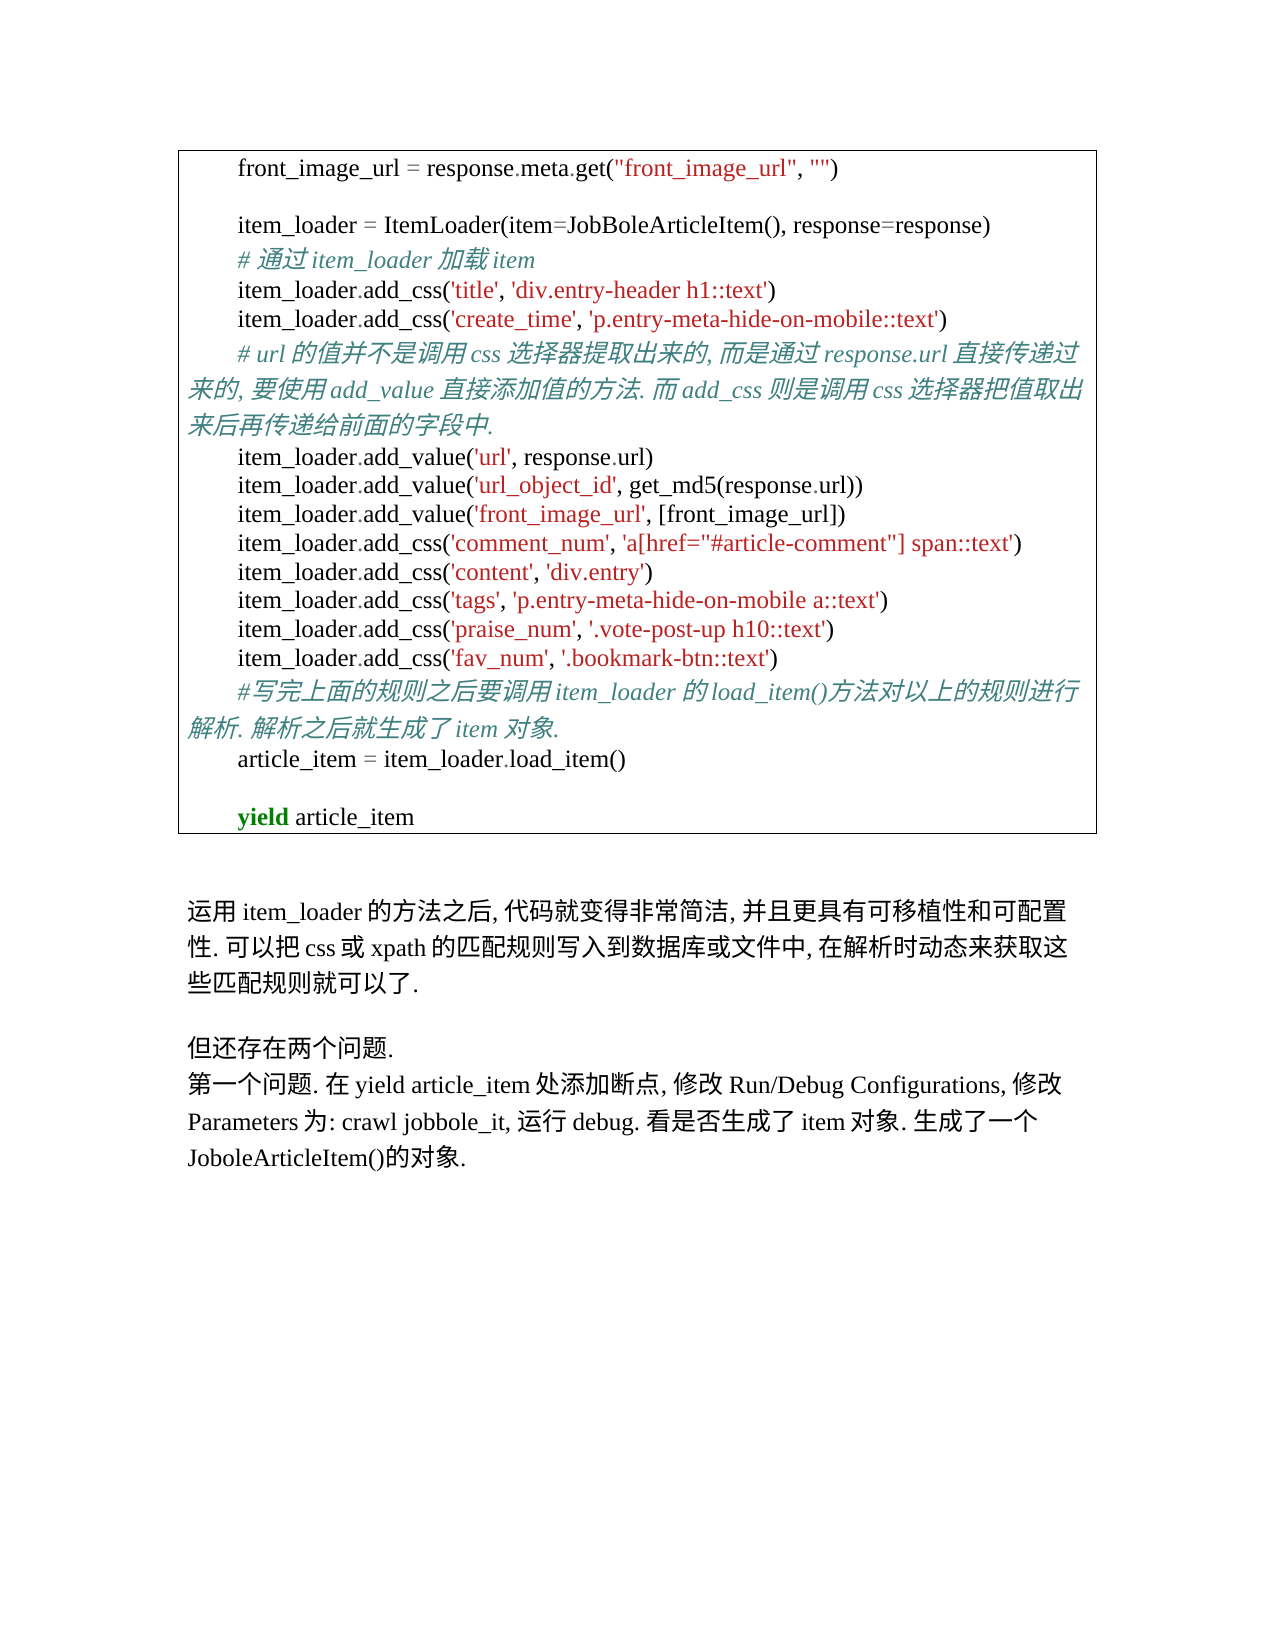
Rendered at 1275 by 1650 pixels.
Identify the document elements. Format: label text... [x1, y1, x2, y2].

text item_loader.add_css('tags', 'p.entry-meta-hide-on-mobile a::text') [187, 586, 1087, 614]
text item_loader = ItemLoader(item=JobBoleArticleItem(), response=response) [187, 211, 1087, 239]
text # url的值并不是调用css选择器提取出来的, 而是通过response.url直接传递过来的, 要使用add_value直接添加值的方法. 而add_css则是调用css选择器把值取出来后再传递给前面的字段中. [187, 333, 1087, 442]
text 但还存在两个问题. [187, 1029, 1087, 1065]
text item_loader.add_css('title', 'div.entry-header h1::text') [187, 276, 1087, 304]
text # 通过item_loader加载item [187, 239, 1087, 276]
text 第一个问题. 在yield article_item处添加断点, 修改 Run/Debug Configurations, 修改 Parameters为: crawl jobbole_it, 运行debug. 看是否生成了item对象. 生成了一个JoboleArticleItem()的对象. [187, 1065, 1087, 1174]
text item_loader.add_css('fav_num', '.bookmark-btn::text') [187, 643, 1087, 672]
text article_item = item_loader.load_item() [187, 744, 1087, 773]
text item_loader.add_css('create_time', 'p.entry-meta-hide-on-mobile::text') [187, 304, 1087, 333]
text item_loader.add_css('praise_num', '.vote-post-up h10::text') [187, 614, 1087, 643]
text item_loader.add_css('content', 'div.entry') [187, 557, 1087, 586]
text item_loader.add_value('front_image_url', [front_image_url]) [187, 499, 1087, 528]
text item_loader.add_value('url_object_id', get_md5(response.url)) [187, 471, 1087, 499]
text #写完上面的规则之后要调用item_loader的load_item()方法对以上的规则进行解析. 解析之后就生成了item对象. [187, 672, 1087, 744]
text 运用item_loader的方法之后, 代码就变得非常简洁, 并且更具有可移植性和可配置性. 可以把css或xpath的匹配规则写入到数据库或文件中, 在解析时动态来获取这些匹配规则就可以了. [187, 891, 1087, 1000]
text item_loader.add_value('url', response.url) [187, 442, 1087, 471]
text yield article_item [179, 799, 1096, 833]
text item_loader.add_css('comment_num', 'a[href="#article-comment"] span::text') [187, 528, 1087, 557]
text front_image_url = response.meta.get("front_image_url", "") [179, 151, 1096, 182]
